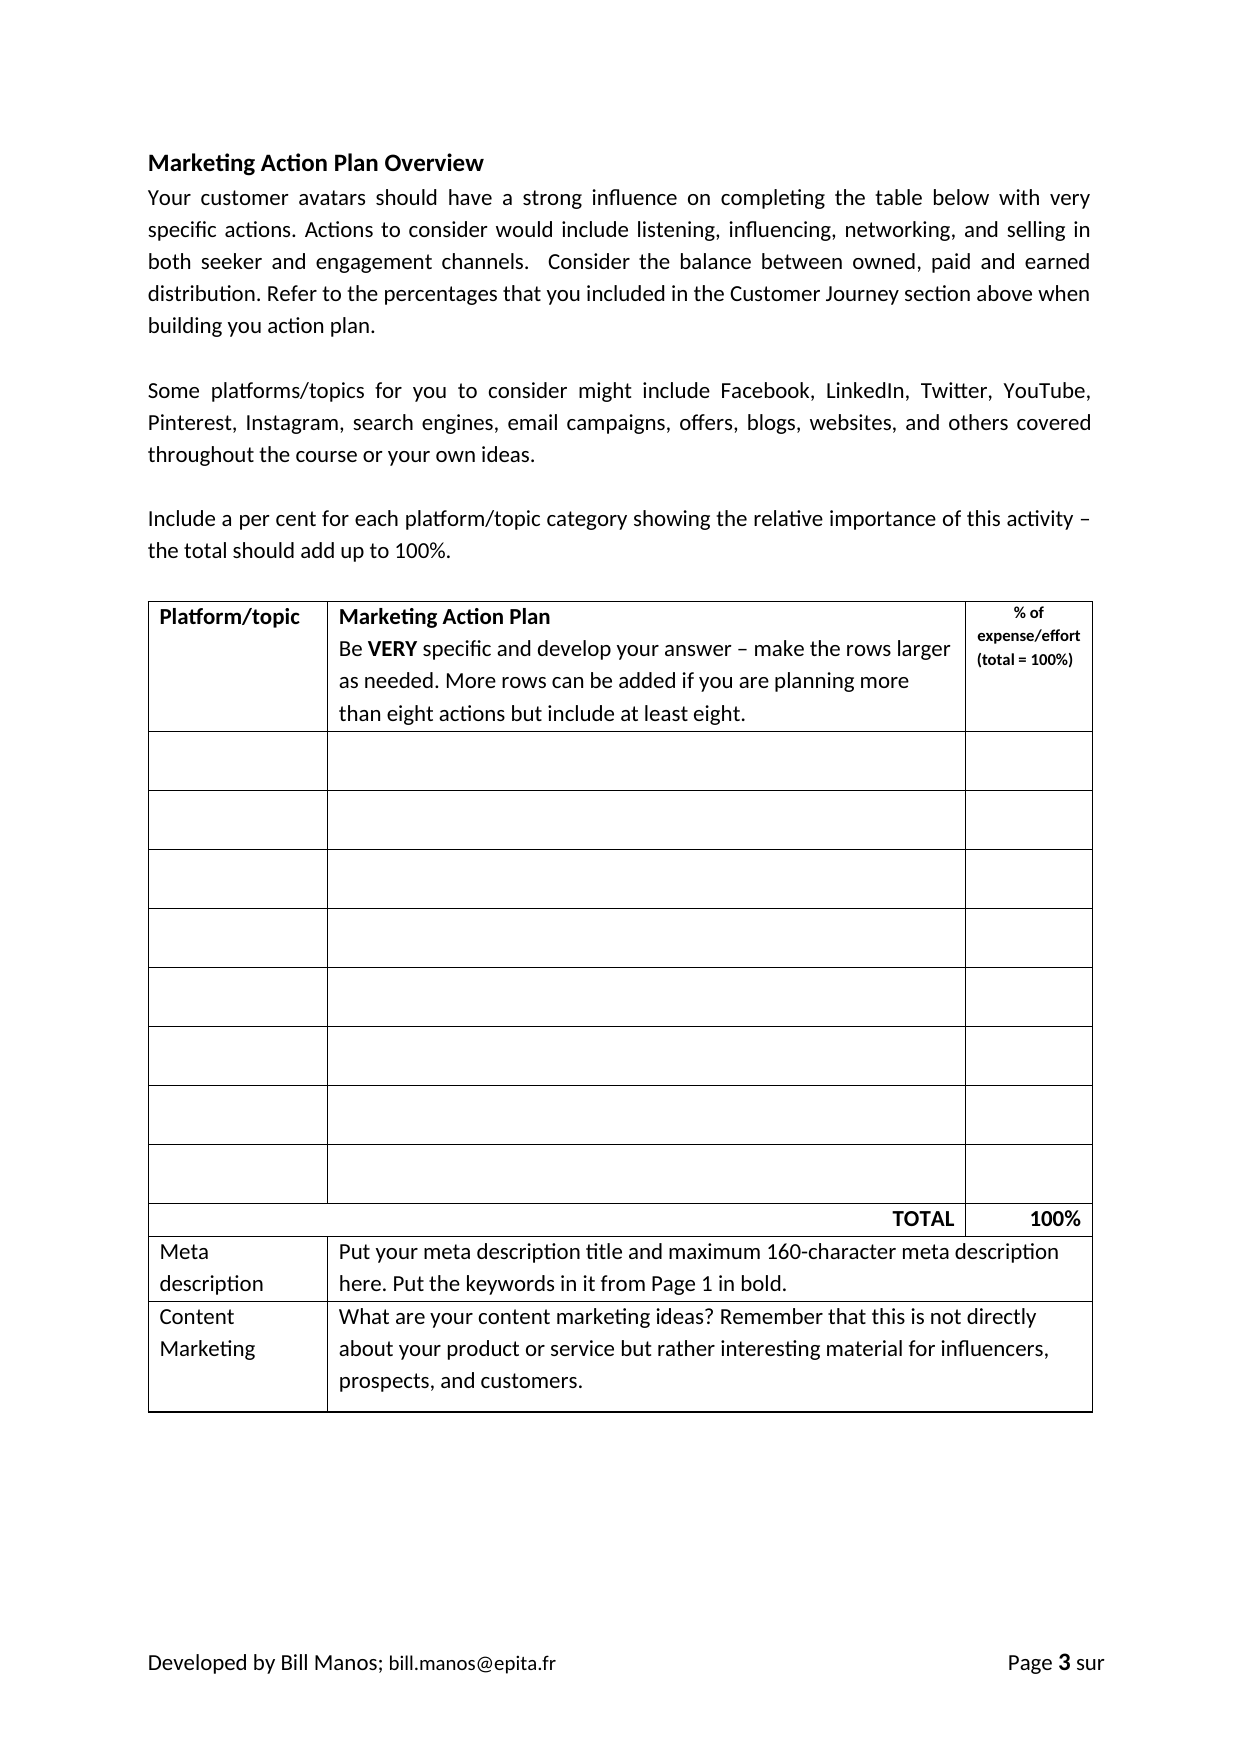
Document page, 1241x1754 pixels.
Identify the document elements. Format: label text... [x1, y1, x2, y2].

table_cell [328, 732, 965, 789]
table_cell Meta description [149, 1237, 327, 1301]
table_cell [328, 909, 965, 967]
table_cell [149, 968, 327, 1026]
table_cell [966, 968, 1092, 1026]
table_header % of expense/effort (total = 100%) [966, 602, 1092, 731]
table_cell [966, 1086, 1092, 1144]
table_cell [328, 968, 965, 1026]
table_cell Content Marketing [149, 1302, 327, 1411]
table_cell [328, 791, 965, 849]
table_cell 100% [966, 1204, 1092, 1236]
table_cell [328, 1145, 965, 1203]
table_cell What are your content marketing ideas? Remember that this is not directly about your product or service but rather interesting material for influencers, prospects, and customers. [328, 1302, 1092, 1411]
table_cell Put your meta description title and maximum 160-character meta description here. Put the keywords in it from Page 1 in bold. [328, 1237, 1092, 1301]
table_cell [966, 850, 1092, 908]
table_cell [328, 1027, 965, 1085]
table_cell [966, 791, 1092, 849]
table_header Platform/topic [149, 602, 327, 731]
table_cell [966, 732, 1092, 789]
text Include a per cent for each platform/topic category showing the relative importance of this activity – the total should add up to 100%. [148, 504, 1093, 565]
table_cell [149, 909, 327, 967]
table_cell [149, 1145, 327, 1203]
table_cell [149, 791, 327, 849]
table_cell [966, 909, 1092, 967]
text Marketing Action Plan Overview [148, 148, 1093, 178]
table_cell [328, 1086, 965, 1144]
table_cell [966, 1145, 1092, 1203]
text Some platforms/topics for you to consider might include Facebook, LinkedIn, Twitter, YouTube, Pinterest, Instagram, search engines, email campaigns, offers, blogs, websites, and others covered throughout the course or your own ideas. [148, 376, 1093, 468]
table_header Marketing Action Plan Be VERY specific and develop your answer – make the rows larger as needed. More rows can be added if you are planning more than eight actions but include at least eight. [328, 602, 965, 731]
table_cell [149, 1086, 327, 1144]
table_cell [966, 1027, 1092, 1085]
table_cell [328, 850, 965, 908]
table_cell TOTAL [149, 1204, 965, 1236]
table_cell [149, 1027, 327, 1085]
table_cell [149, 732, 327, 789]
table_cell [149, 850, 327, 908]
text Your customer avatars should have a strong influence on completing the table below with very specific actions. Actions to consider would include listening, influencing, networking, and selling in both seeker and engagement channels. Consider the balance between owned, paid and earned distribution. Refer to the percentages that you included in the Customer Journey section above when building you action plan. [148, 183, 1093, 339]
